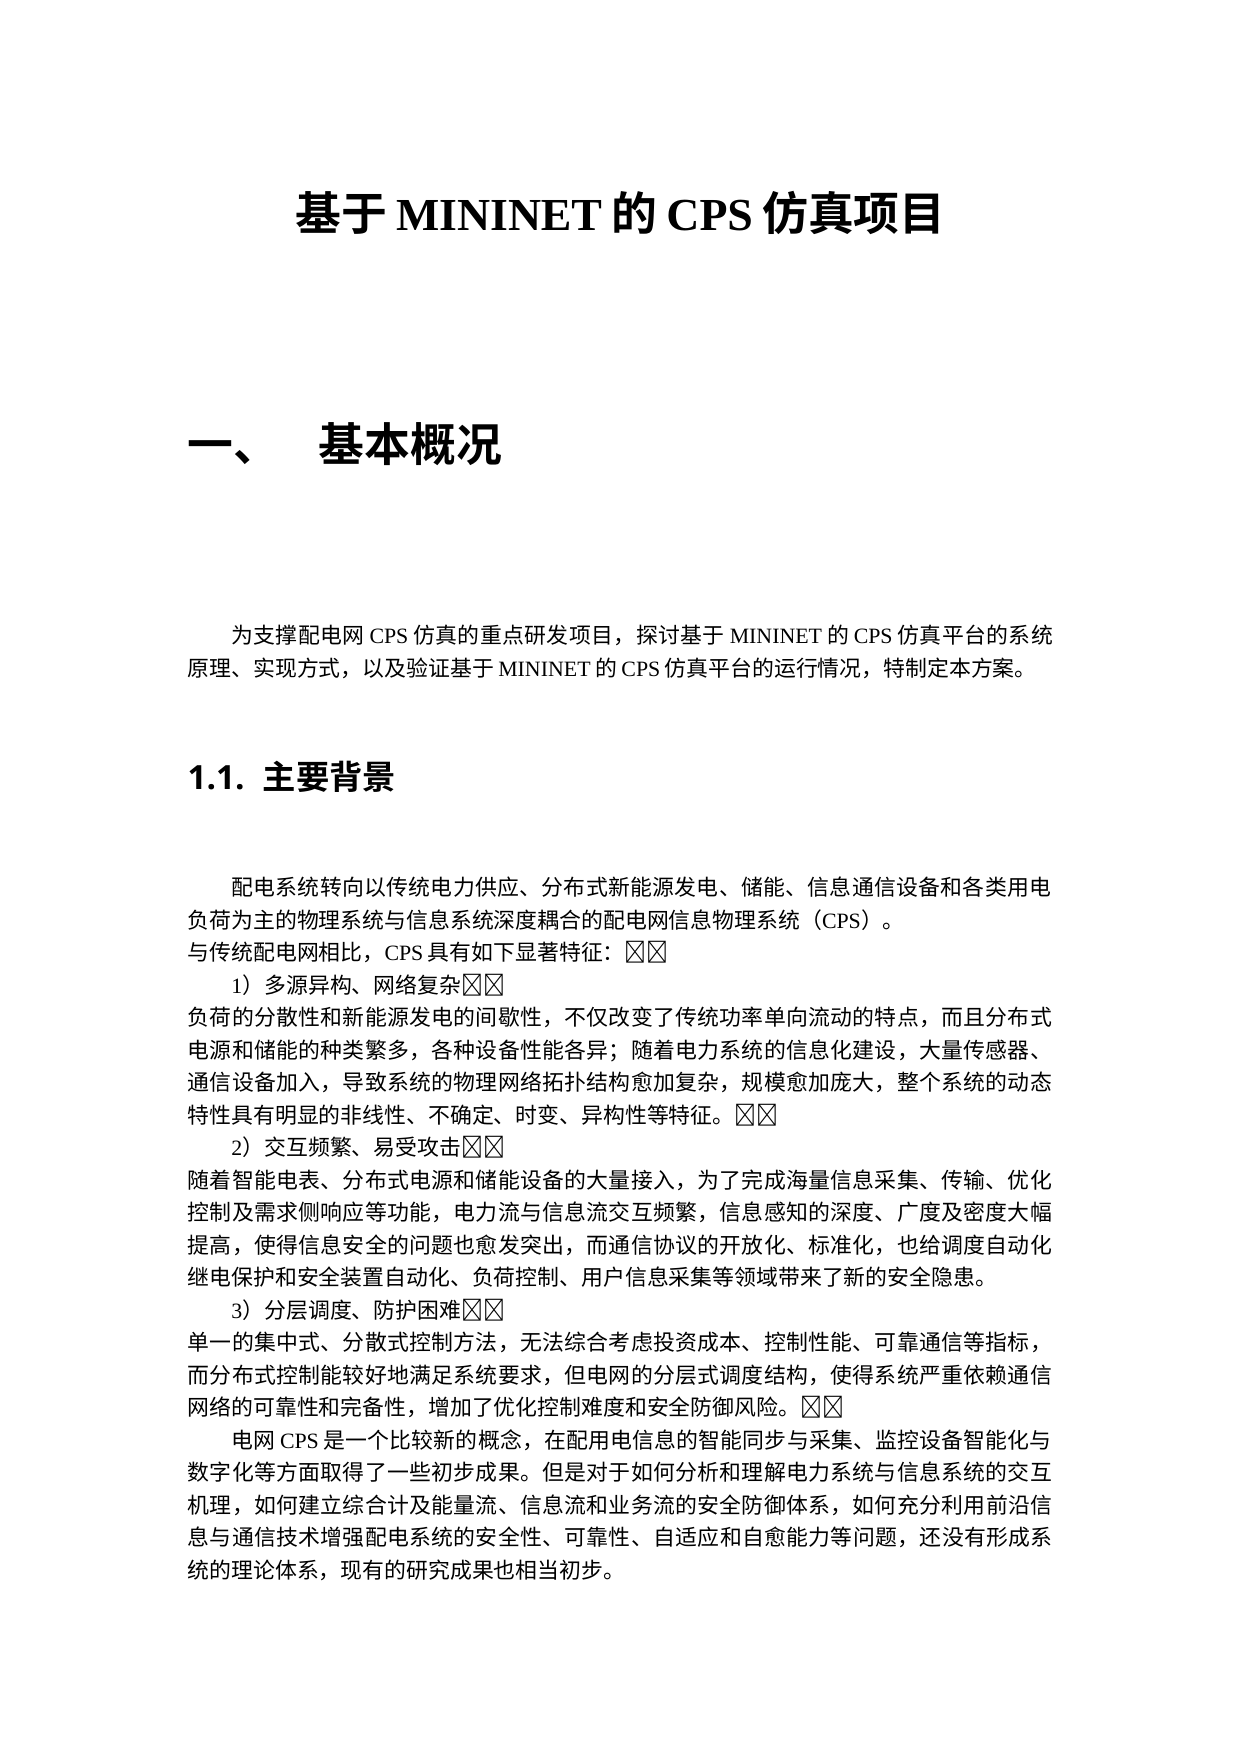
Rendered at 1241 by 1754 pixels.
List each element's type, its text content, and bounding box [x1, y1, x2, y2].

text 负荷的分散性和新能源发电的间歇性，不仅改变了传统功率单向流动的特点，而且分布式电源和储能的种类繁多，各种设备性能各异；随着电力系统的信息化建设，大量传感器、通信设备加入，导致系统的物理网络拓扑结构愈加复杂，规模愈加庞大，整个系统的动态特性具有明显的非线性、不确定、时变、异构性等特征。 [187, 1000, 1053, 1130]
text 与传统配电网相比，CPS具有如下显著特征： [187, 935, 1053, 967]
text 基于MININET的CPS仿真项目 [187, 162, 1053, 259]
text 为支撑配电网CPS仿真的重点研发项目，探讨基于MININET的CPS仿真平台的系统原理、实现方式，以及验证基于MININET的CPS仿真平台的运行情况，特制定本方案。 [187, 618, 1053, 683]
subtitle 基本概况 [187, 392, 1053, 490]
text 配电系统转向以传统电力供应、分布式新能源发电、储能、信息通信设备和各类用电负荷为主的物理系统与信息系统深度耦合的配电网信息物理系统（CPS）。 [187, 870, 1053, 935]
text 电网CPS是一个比较新的概念，在配用电信息的智能同步与采集、监控设备智能化与数字化等方面取得了一些初步成果。但是对于如何分析和理解电力系统与信息系统的交互机理，如何建立综合计及能量流、信息流和业务流的安全防御体系，如何充分利用前沿信息与通信技术增强配电系统的安全性、可靠性、自适应和自愈能力等问题，还没有形成系统的理论体系，现有的研究成果也相当初步。 [187, 1422, 1053, 1585]
text 1）多源异构、网络复杂 [187, 967, 1053, 1000]
text 单一的集中式、分散式控制方法，无法综合考虑投资成本、控制性能、可靠通信等指标，而分布式控制能较好地满足系统要求，但电网的分层式调度结构，使得系统严重依赖通信网络的可靠性和完备性，增加了优化控制难度和安全防御风险。 [187, 1325, 1053, 1422]
text 随着智能电表、分布式电源和储能设备的大量接入，为了完成海量信息采集、传输、优化控制及需求侧响应等功能，电力流与信息流交互频繁，信息感知的深度、广度及密度大幅提高，使得信息安全的问题也愈发突出，而通信协议的开放化、标准化，也给调度自动化、继电保护和安全装置自动化、负荷控制、用户信息采集等领域带来了新的安全隐患。 [187, 1162, 1053, 1292]
text 3）分层调度、防护困难 [187, 1292, 1053, 1325]
subtitle 主要背景 [187, 742, 1053, 807]
text 2）交互频繁、易受攻击 [187, 1130, 1053, 1162]
